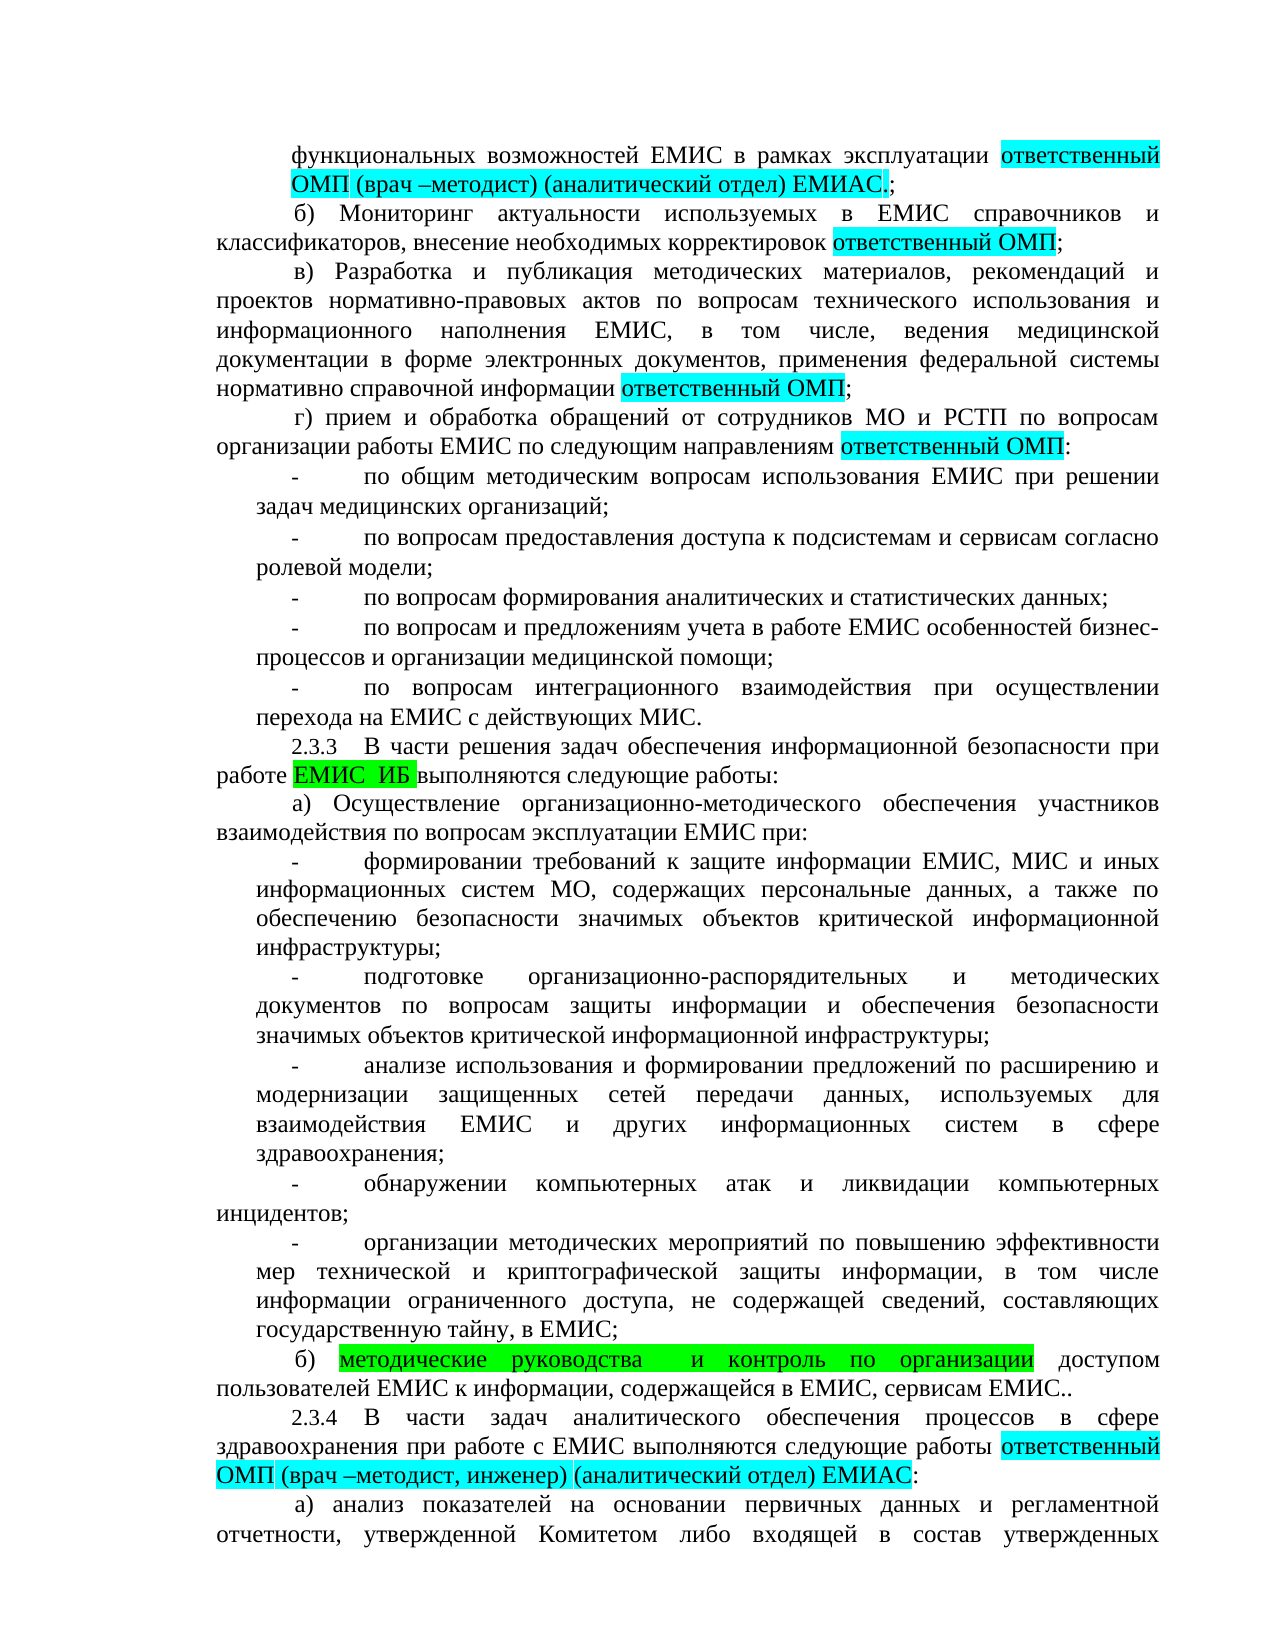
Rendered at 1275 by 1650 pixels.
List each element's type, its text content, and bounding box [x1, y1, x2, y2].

list по вопросам формирования аналитических и статистических данных; [256, 581, 1160, 611]
list по вопросам и предложениям учета в работе ЕМИС особенностей бизнес-процессов и организации медицинской помощи; [256, 611, 1160, 671]
text б) методические руководства и контроль по организации доступом пользователей ЕМИС к информации, содержащейся в ЕМИС, сервисам ЕМИС.. [216, 1344, 1160, 1402]
list формировании требований к защите информации ЕМИС, МИС и иных информационных систем МО, содержащих персональные данных, а также по обеспечению безопасности значимых объектов критической информационной инфраструктуры; [256, 846, 1160, 961]
text б) Мониторинг актуальности используемых в ЕМИС справочников и классификаторов, внесение необходимых корректировок ответственный ОМП; [216, 198, 1160, 256]
list В части решения задач обеспечения информационной безопасности при работе ЕМИС ИБ выполняются следующие работы: [216, 732, 1160, 789]
list по вопросам интеграционного взаимодействия при осуществлении перехода на ЕМИС с действующих МИС. [256, 671, 1160, 732]
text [216, 1489, 1160, 1548]
text г) прием и обработка обращений от сотрудников МО и РСТП по вопросам организации работы ЕМИС по следующим направлениям ответственный ОМП: [216, 402, 1160, 461]
list В части задач аналитического обеспечения процессов в сфере здравоохранения при работе с ЕМИС выполняются следующие работы ответственный ОМП (врач –методист, инженер) (аналитический отдел) ЕМИАС: [216, 1402, 1160, 1489]
list анализе использования и формировании предложений по расширению и модернизации защищенных сетей передачи данных, используемых для взаимодействия ЕМИС и других информационных систем в сфере здравоохранения; [256, 1049, 1160, 1168]
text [291, 140, 1160, 198]
list по общим методическим вопросам использования ЕМИС при решении задач медицинских организаций; [256, 461, 1160, 521]
list организации методических мероприятий по повышению эффективности мер технической и криптографической защиты информации, в том числе информации ограниченного доступа, не содержащей сведений, составляющих государственную тайну, в ЕМИС; [256, 1227, 1160, 1344]
list по вопросам предоставления доступа к подсистемам и сервисам согласно ролевой модели; [256, 521, 1160, 581]
list подготовке организационно-распорядительных и методических документов по вопросам защиты информации и обеспечения безопасности значимых объектов критической информационной инфраструктуры; [256, 961, 1160, 1049]
text в) Разработка и публикация методических материалов, рекомендаций и проектов нормативно-правовых актов по вопросам технического использования и информационного наполнения ЕМИС, в том числе, ведения медицинской документации в форме электронных документов, применения федеральной системы нормативно справочной информации ответственный ОМП; [216, 256, 1160, 402]
text а) Осуществление организационно-методического обеспечения участников взаимодействия по вопросам эксплуатации ЕМИС при: [216, 789, 1160, 846]
list обнаружении компьютерных атак и ликвидации компьютерных инцидентов; [216, 1168, 1160, 1227]
